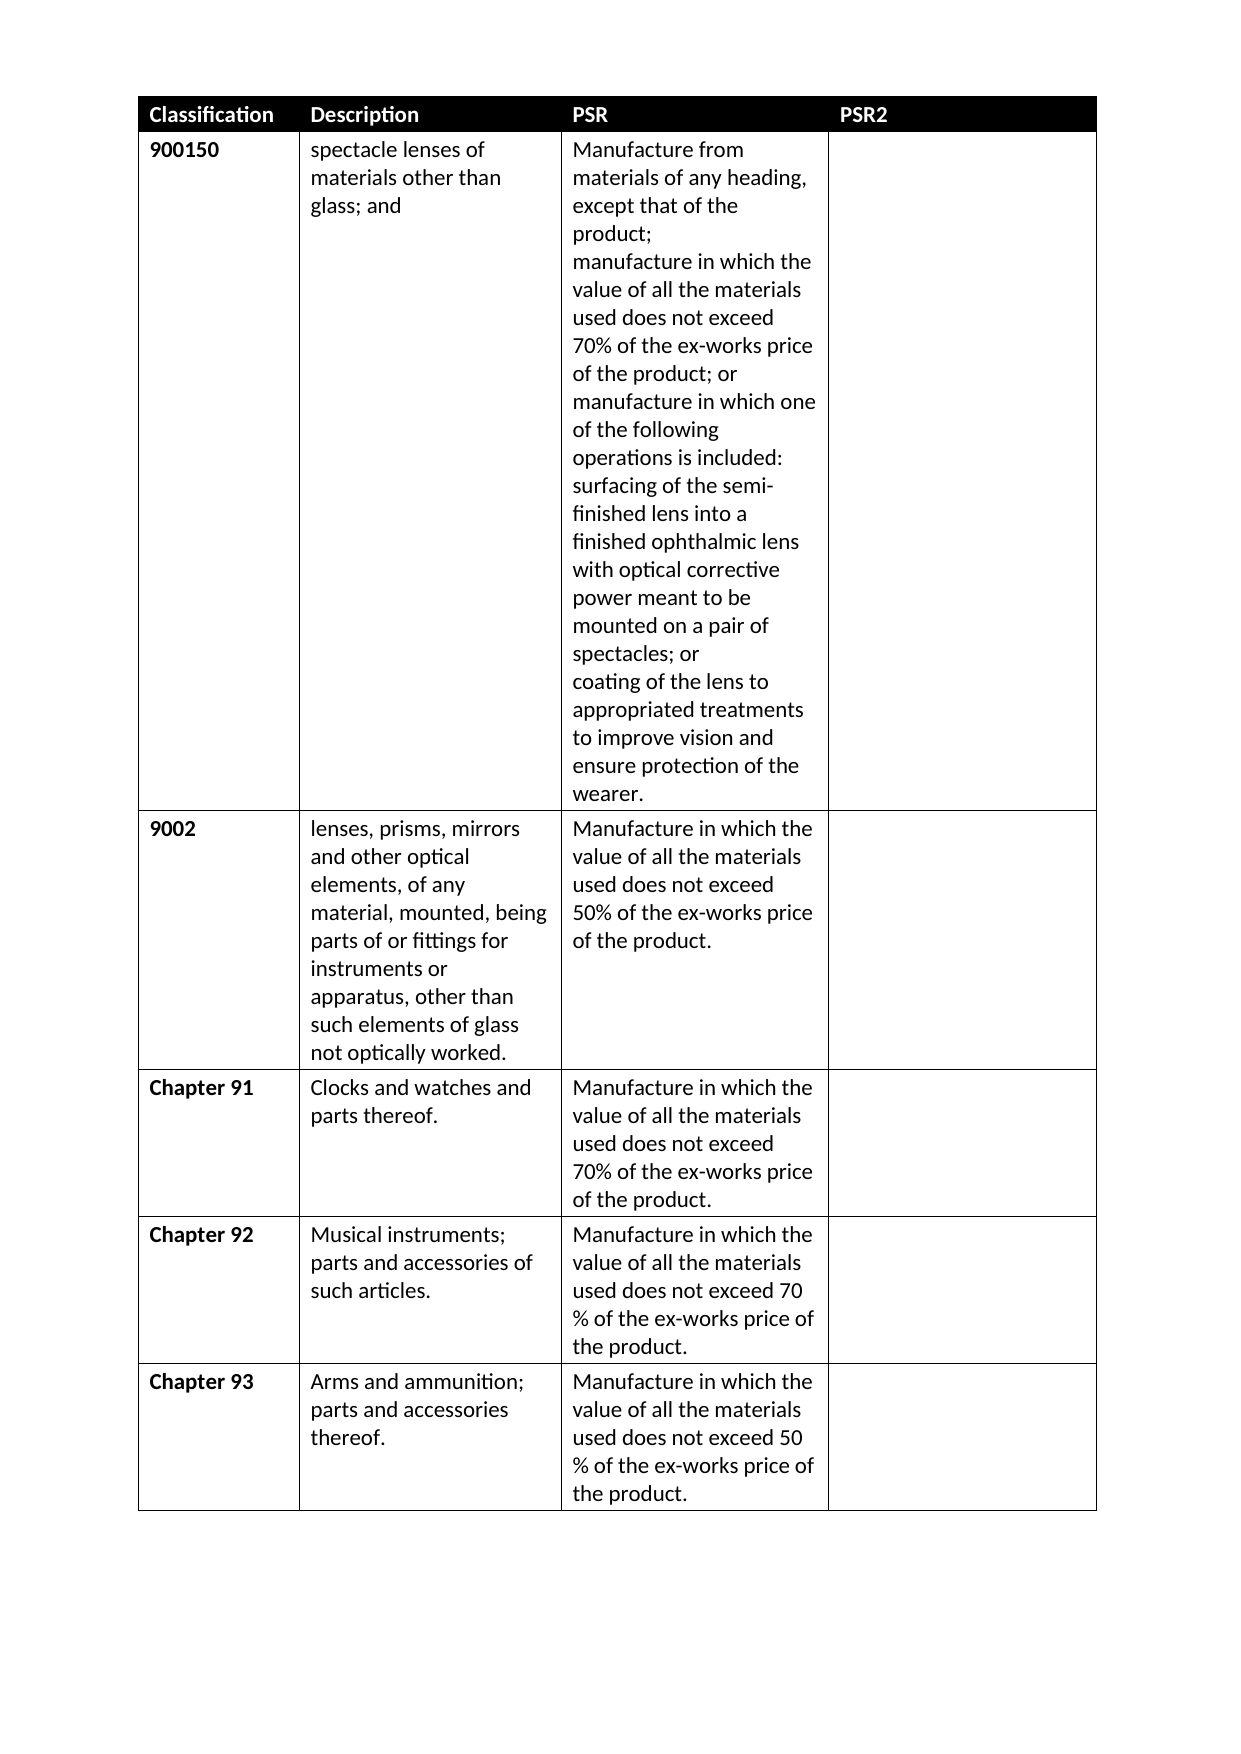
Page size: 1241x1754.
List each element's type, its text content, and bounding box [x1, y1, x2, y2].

table_cell [829, 811, 1096, 1069]
table_header Classification [139, 97, 299, 131]
table_cell Arms and ammunition; parts and accessories thereof. [300, 1364, 561, 1510]
table_header PSR2 [829, 97, 1096, 131]
table_cell Chapter 93 [139, 1364, 299, 1510]
table_cell Manufacture from materials of any heading, except that of the product; manufacture in which the value of all the materials used does not exceed 70% of the ex-works price of the product; or manufacture in which one of the following operations is included: surfacing of the semi-finished lens into a finished ophthalmic lens with optical corrective power meant to be mounted on a pair of spectacles; or coating of the lens to appropriated treatments to improve vision and ensure protection of the wearer. [562, 132, 828, 810]
table_cell 900150 [139, 132, 299, 810]
table_cell Manufacture in which the value of all the materials used does not exceed 70 % of the ex-works price of the product. [562, 1217, 828, 1363]
table_header Description [300, 97, 561, 131]
table_cell Chapter 91 [139, 1070, 299, 1216]
table_cell [829, 1217, 1096, 1363]
table_cell [829, 1364, 1096, 1510]
table_cell Manufacture in which the value of all the materials used does not exceed 50% of the ex-works price of the product. [562, 811, 828, 1069]
table_cell [829, 1070, 1096, 1216]
table_cell Clocks and watches and parts thereof. [300, 1070, 561, 1216]
table_cell Manufacture in which the value of all the materials used does not exceed 50 % of the ex-works price of the product. [562, 1364, 828, 1510]
table_cell Musical instruments; parts and accessories of such articles. [300, 1217, 561, 1363]
table_cell Manufacture in which the value of all the materials used does not exceed 70% of the ex-works price of the product. [562, 1070, 828, 1216]
table_cell 9002 [139, 811, 299, 1069]
table_cell Chapter 92 [139, 1217, 299, 1363]
table_cell lenses, prisms, mirrors and other optical elements, of any material, mounted, being parts of or fittings for instruments or apparatus, other than such elements of glass not optically worked. [300, 811, 561, 1069]
table_cell [829, 132, 1096, 810]
table_cell spectacle lenses of materials other than glass; and [300, 132, 561, 810]
table_header PSR [562, 97, 828, 131]
